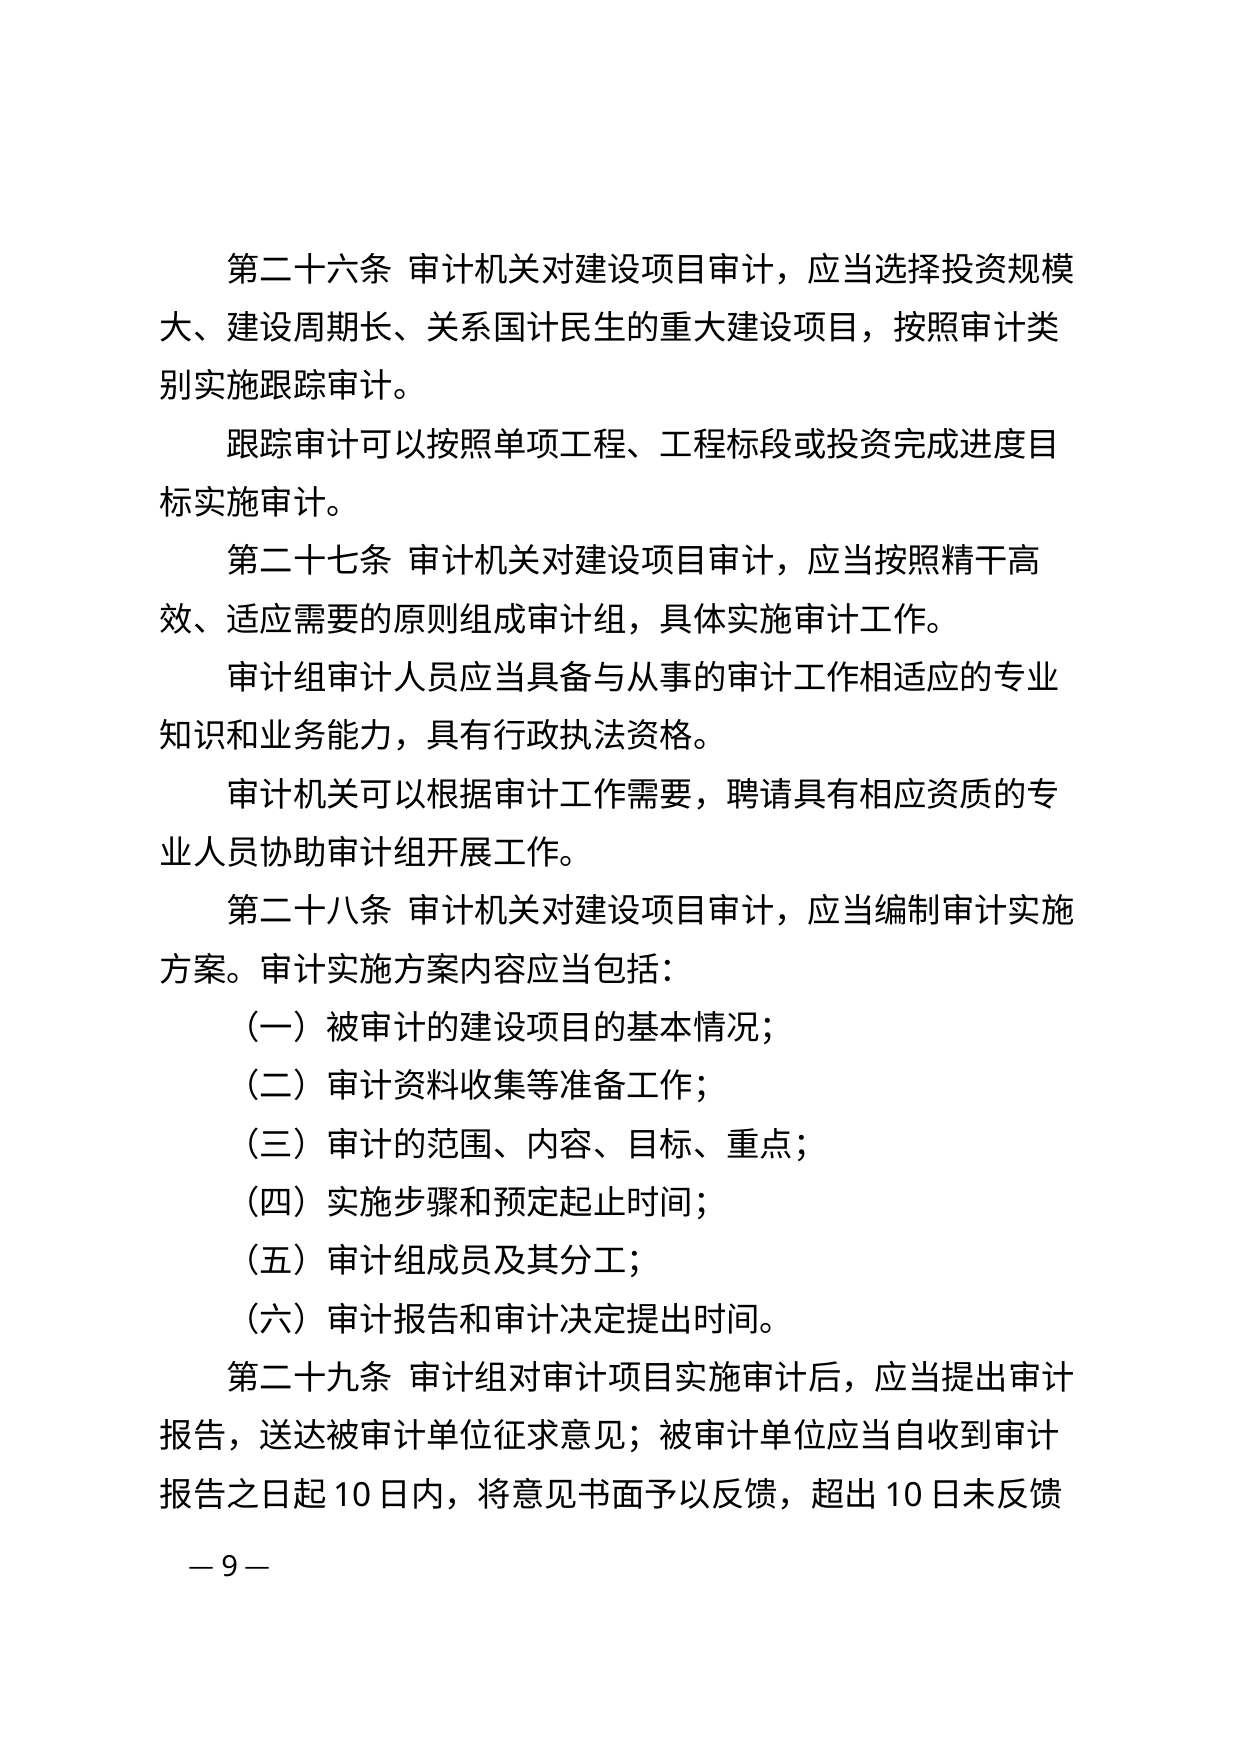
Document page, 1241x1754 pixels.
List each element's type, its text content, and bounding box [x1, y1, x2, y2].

text （三）审计的范围、内容、目标、重点； [159, 1109, 1081, 1168]
text （五）审计组成员及其分工； [159, 1226, 1081, 1284]
text 第二十八条 审计机关对建设项目审计，应当编制审计实施方案。审计实施方案内容应当包括： [159, 876, 1081, 993]
text （二）审计资料收集等准备工作； [159, 1051, 1081, 1109]
text （六）审计报告和审计决定提出时间。 [159, 1284, 1081, 1343]
text （四）实施步骤和预定起止时间； [159, 1168, 1081, 1226]
text 跟踪审计可以按照单项工程、工程标段或投资完成进度目标实施审计。 [159, 409, 1081, 526]
text 审计机关可以根据审计工作需要，聘请具有相应资质的专业人员协助审计组开展工作。 [159, 759, 1081, 876]
text 第二十七条 审计机关对建设项目审计，应当按照精干高效、适应需要的原则组成审计组，具体实施审计工作。 [159, 526, 1081, 643]
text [159, 1343, 1081, 1518]
text 第二十六条 审计机关对建设项目审计，应当选择投资规模大、建设周期长、关系国计民生的重大建设项目，按照审计类别实施跟踪审计。 [159, 234, 1081, 409]
text 审计组审计人员应当具备与从事的审计工作相适应的专业知识和业务能力，具有行政执法资格。 [159, 643, 1081, 759]
text （一）被审计的建设项目的基本情况； [159, 993, 1081, 1051]
